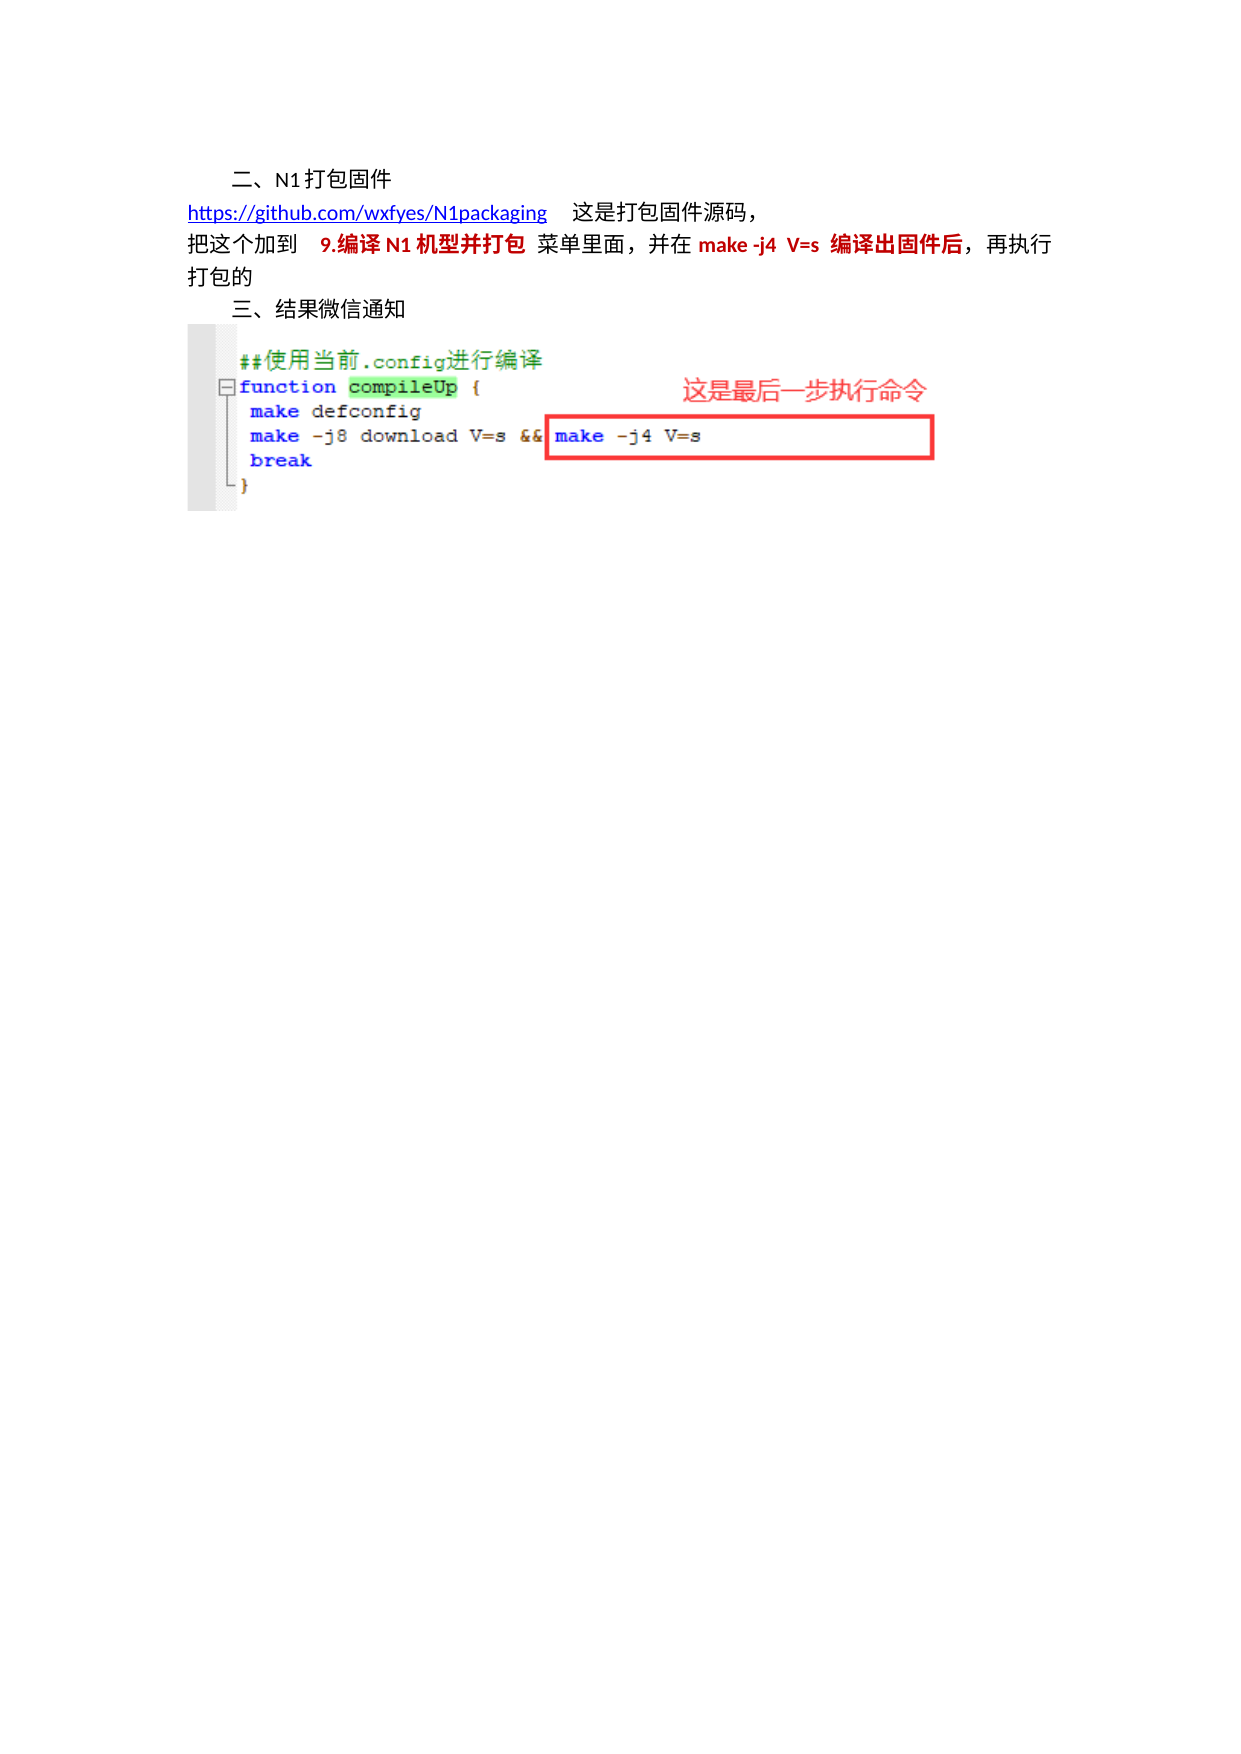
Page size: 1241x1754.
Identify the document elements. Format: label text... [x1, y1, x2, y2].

text 把这个加到 9.编译N1机型并打包 菜单里面，并在 make -j4 V=s 编译出固件后，再执行打包的 [187, 227, 1053, 292]
list N1打包固件 [187, 162, 1053, 194]
picture [187, 324, 1052, 511]
list 结果微信通知 [187, 292, 1053, 324]
text https://github.com/wxfyes/N1packaging 这是打包固件源码， [187, 194, 1053, 227]
